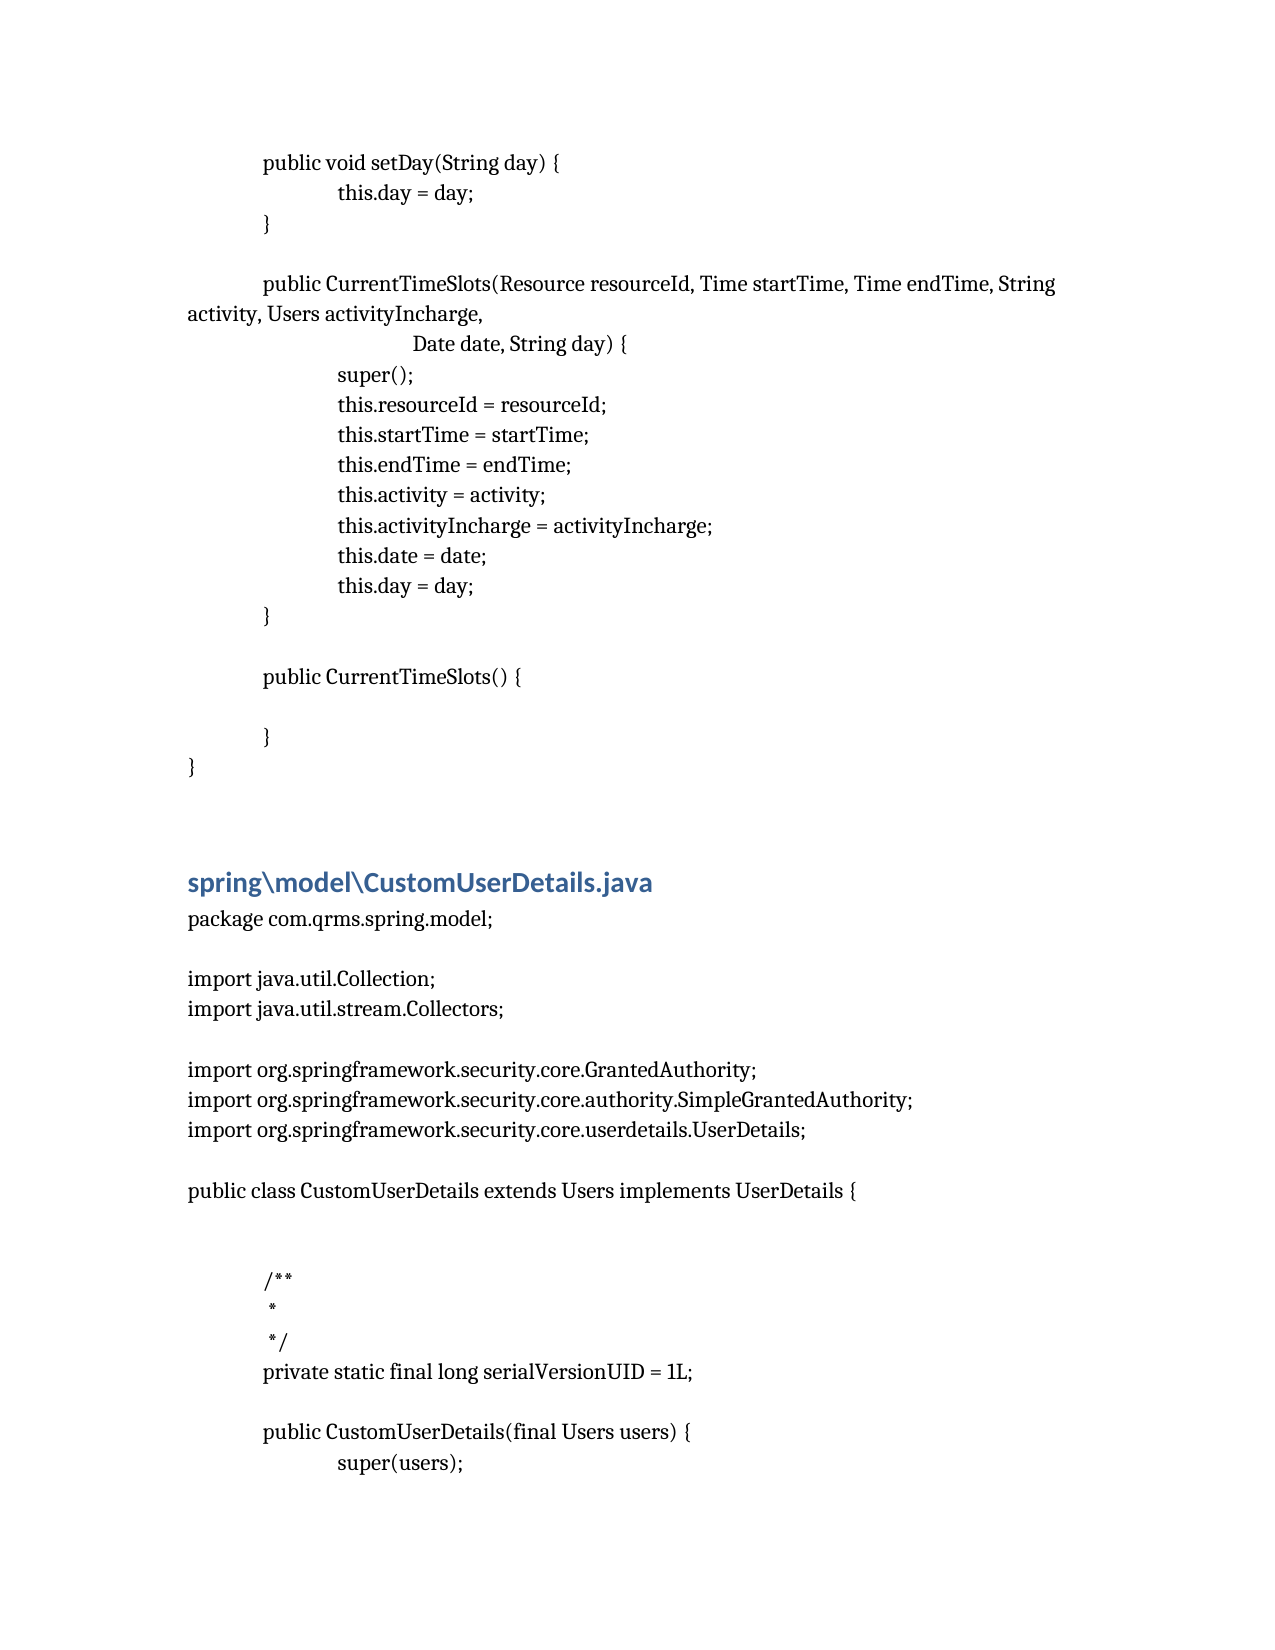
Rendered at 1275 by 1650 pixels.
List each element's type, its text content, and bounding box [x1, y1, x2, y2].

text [187, 906, 1087, 1476]
subtitle spring\model\CustomUserDetails.java [187, 864, 1087, 900]
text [187, 150, 1087, 811]
